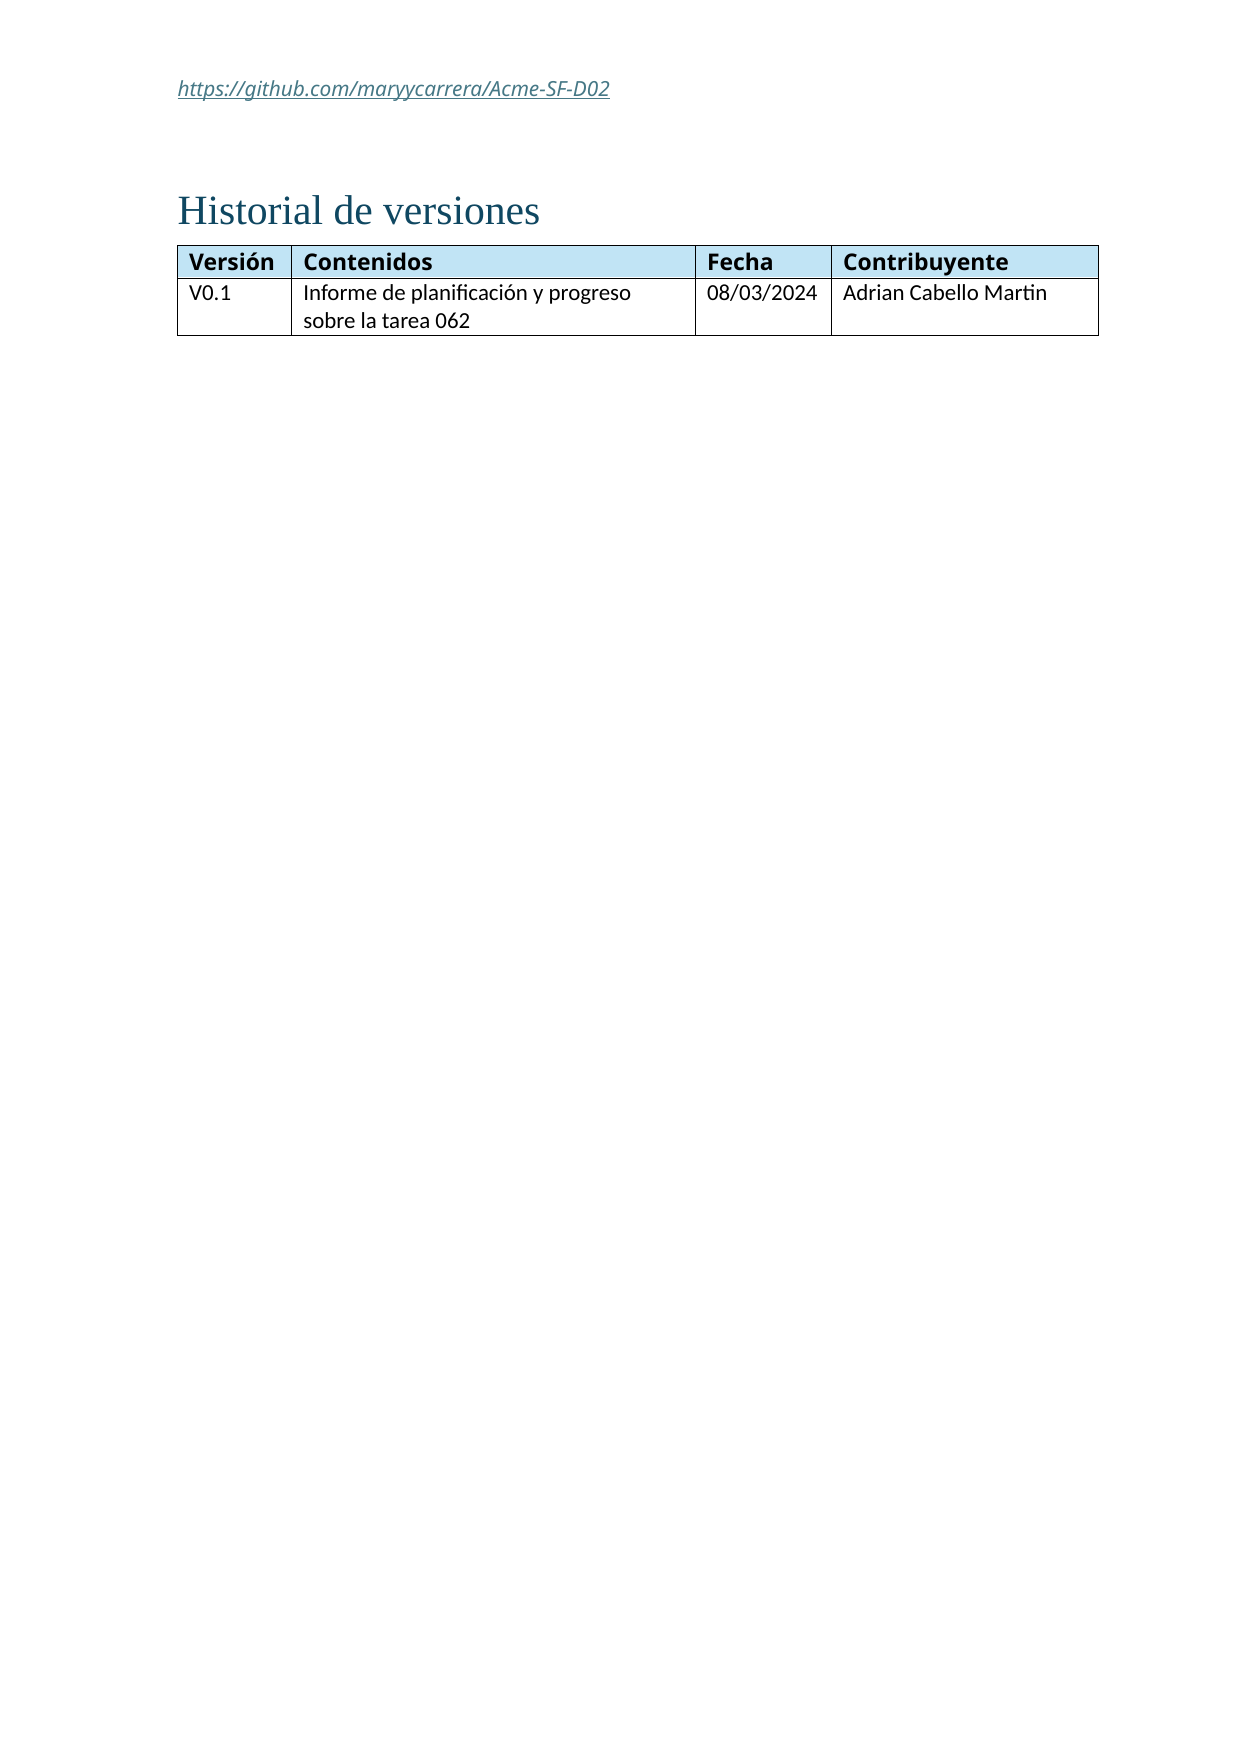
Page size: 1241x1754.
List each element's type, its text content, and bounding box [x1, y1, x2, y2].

table_header Versión [178, 246, 291, 277]
table_cell 08/03/2024 [696, 279, 831, 335]
table_header Fecha [696, 246, 831, 277]
table_cell V0.1 [178, 279, 291, 335]
subtitle Historial de versiones [177, 185, 1063, 233]
table_cell Adrian Cabello Martin [832, 279, 1098, 335]
table_header Contribuyente [832, 246, 1098, 277]
table_cell Informe de planificación y progreso sobre la tarea 062 [292, 279, 695, 335]
table_header Contenidos [292, 246, 695, 277]
